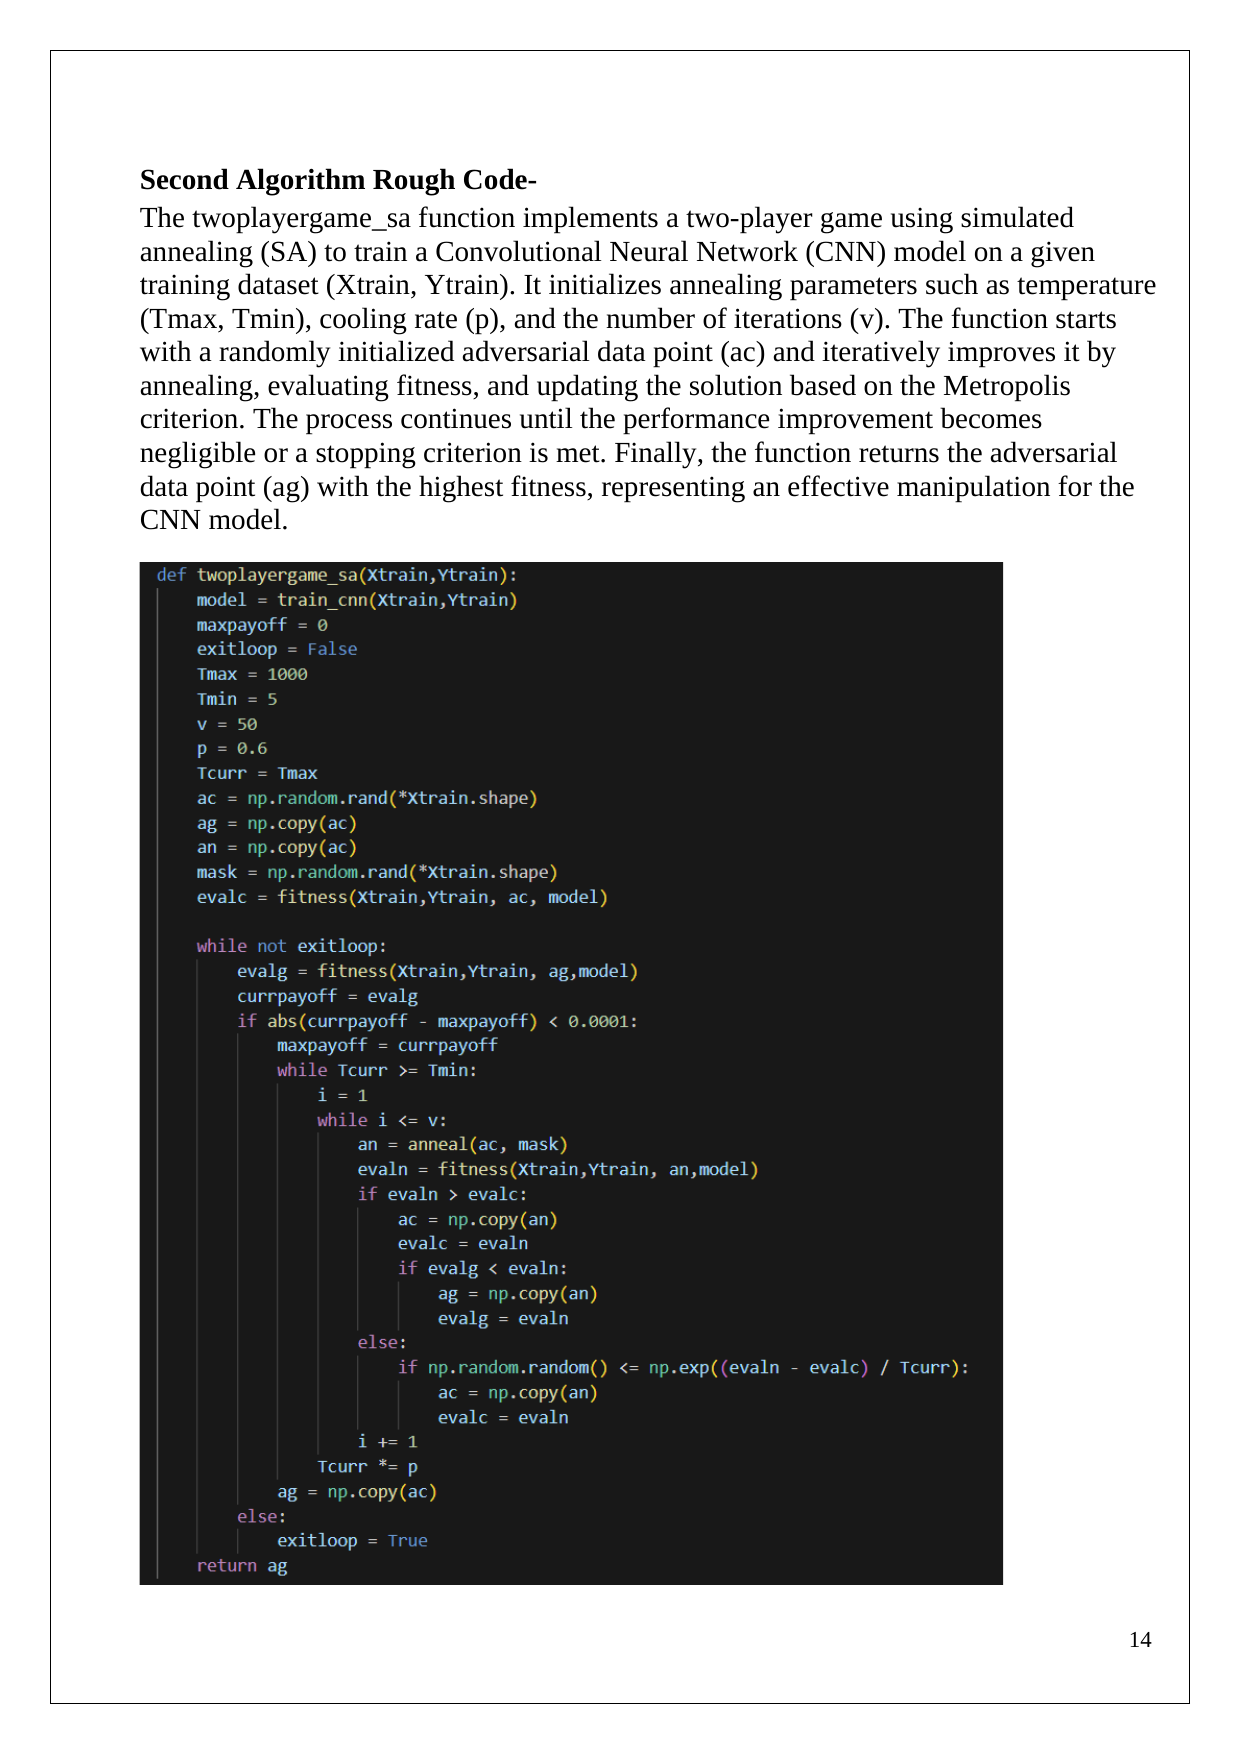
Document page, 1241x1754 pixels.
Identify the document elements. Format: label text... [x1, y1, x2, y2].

text The twoplayergame_sa function implements a two-player game using simulated annealing (SA) to train a Convolutional Neural Network (CNN) model on a given training dataset (Xtrain, Ytrain). It initializes annealing parameters such as temperature (Tmax, Tmin), cooling rate (p), and the number of iterations (v). The function starts with a randomly initialized adversarial data point (ac) and iteratively improves it by annealing, evaluating fitness, and updating the solution based on the Metropolis criterion. The process continues until the performance improvement becomes negligible or a stopping criterion is met. Finally, the function returns the adversarial data point (ag) with the highest fitness, representing an effective manipulation for the CNN model. [139, 200, 1161, 536]
text Second Algorithm Rough Code- [139, 162, 1161, 195]
picture [139, 562, 1004, 1585]
